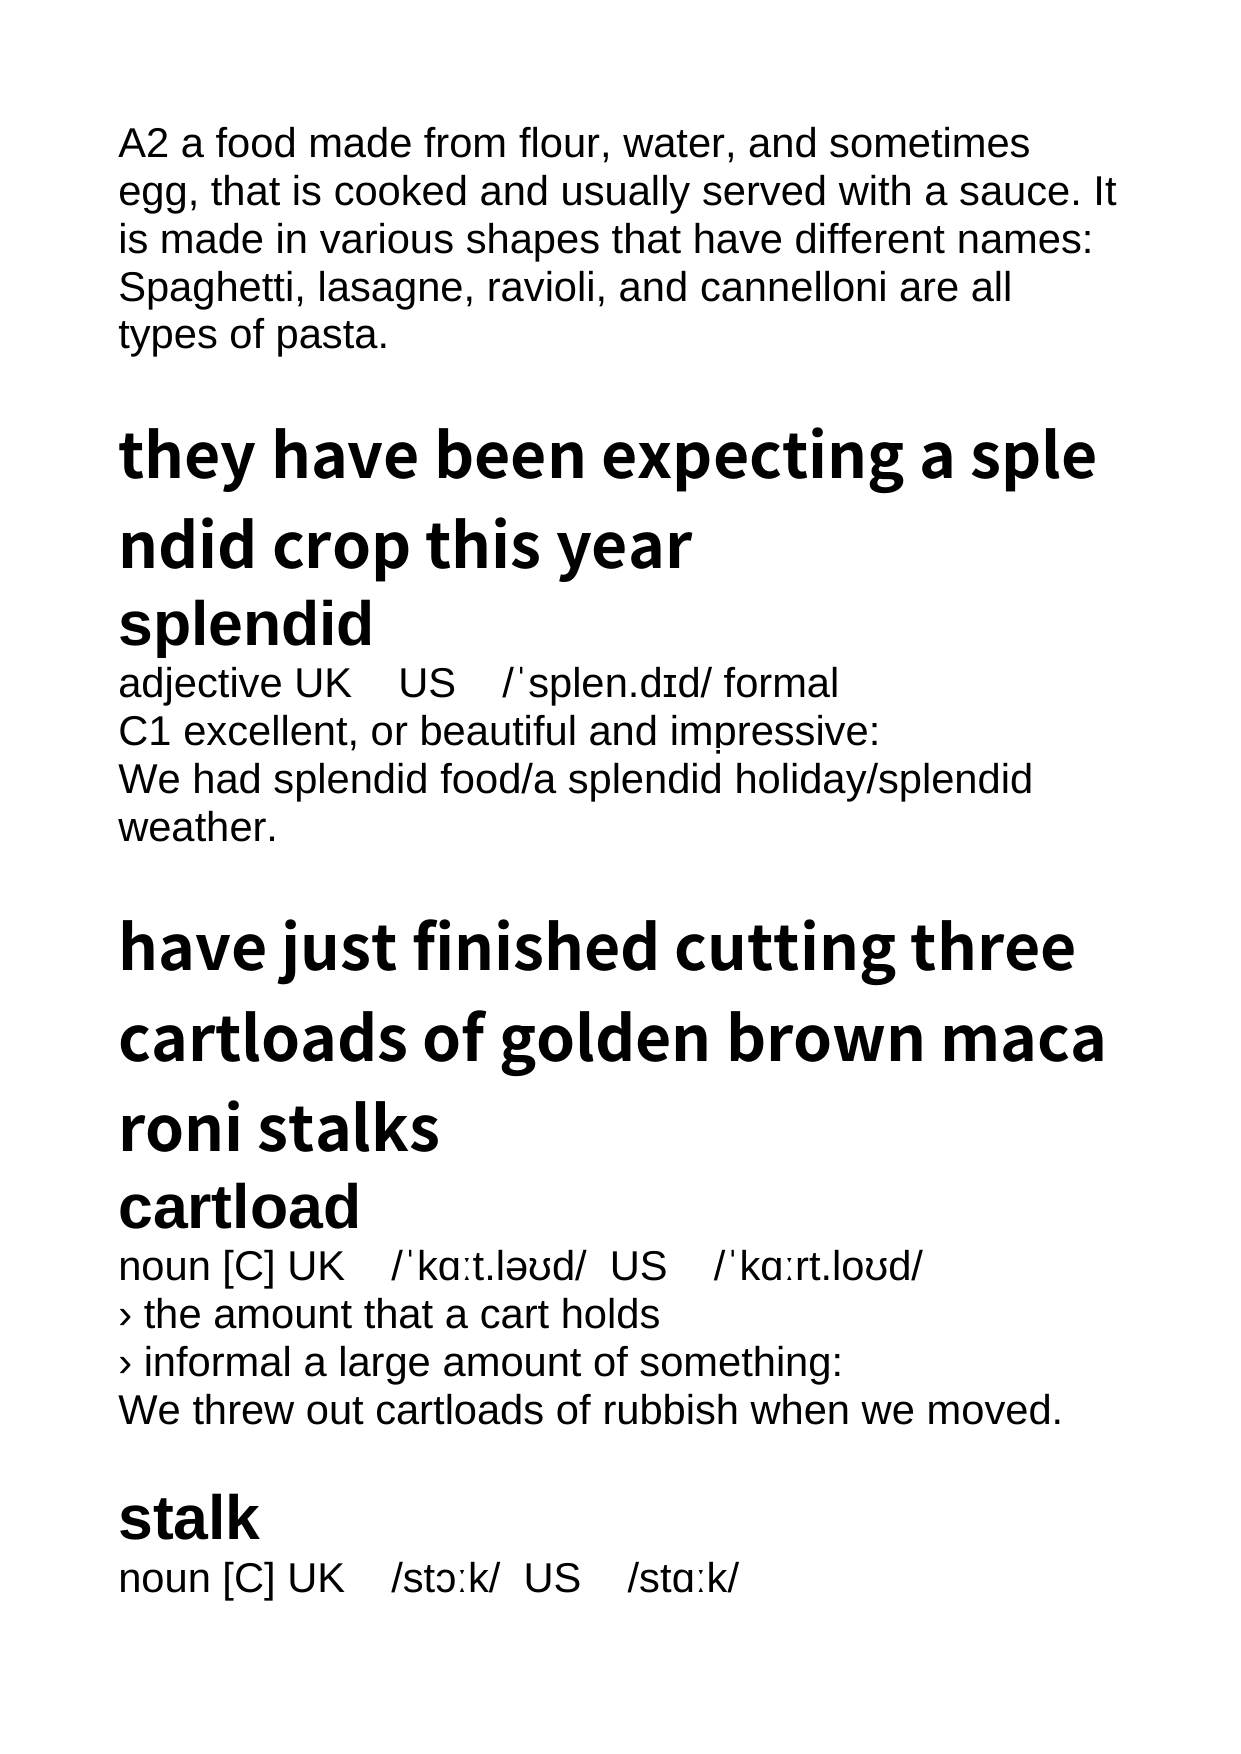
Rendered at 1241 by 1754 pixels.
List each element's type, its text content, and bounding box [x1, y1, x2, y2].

title have just finished cutting three cartloads of golden brown macaroni stalks [118, 898, 1122, 1170]
text adjective UK US /ˈsplen.dɪd/ formal [118, 658, 1122, 706]
title they have been expecting a splendid crop this year [118, 406, 1122, 587]
text noun [C] UK /stɔːk/ US /stɑːk/ [118, 1553, 1122, 1601]
text noun [C] UK /ˈkɑːt.ləʊd/ US /ˈkɑːrt.loʊd/ [118, 1242, 1122, 1289]
title cartload [118, 1170, 1122, 1242]
text We had splendid ​food/a splendid ​holiday/splendid ​weather. [118, 754, 1122, 850]
text › the ​amount that a ​cart ​holds [118, 1289, 1122, 1337]
text We ​threw out cartloads of ​rubbish when we ​moved. [118, 1385, 1122, 1433]
text A2 a ​food made from ​flour, ​water, and sometimes ​egg, that is ​cooked and usually ​served with a ​sauce. It is made in ​various ​shapes that have different ​names: [118, 118, 1122, 262]
text Spaghetti, ​lasagne, ​ravioli, and ​cannelloni are all ​types of pasta. [118, 262, 1122, 358]
title stalk [118, 1481, 1122, 1553]
title splendid [118, 587, 1122, 658]
text › informal a ​large ​amount of something: [118, 1337, 1122, 1385]
text C1 ​excellent, or ​beautiful and ​impressive: [118, 706, 1122, 754]
